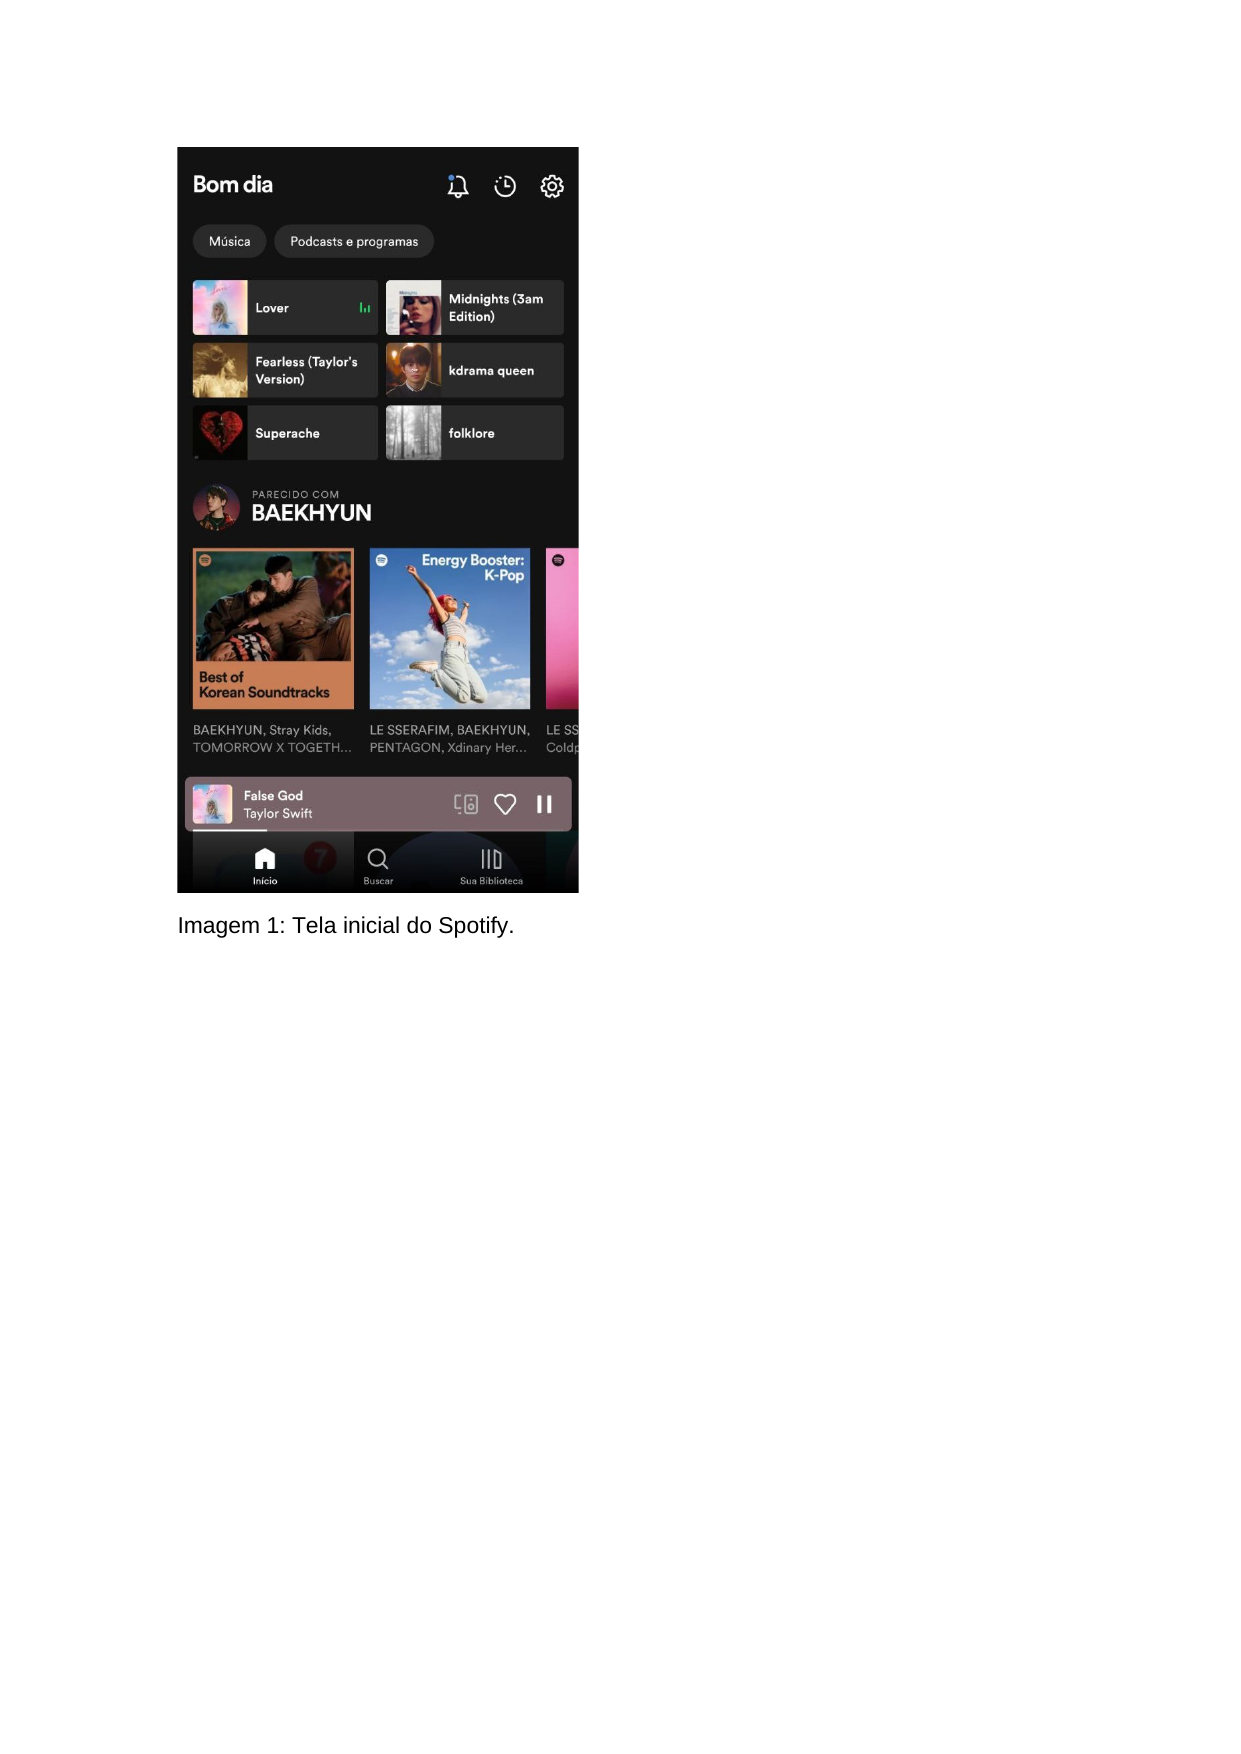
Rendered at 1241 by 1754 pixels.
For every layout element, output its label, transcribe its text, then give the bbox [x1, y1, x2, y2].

text Imagem 1: Tela inicial do Spotify. [177, 912, 1063, 938]
picture [177, 147, 579, 893]
